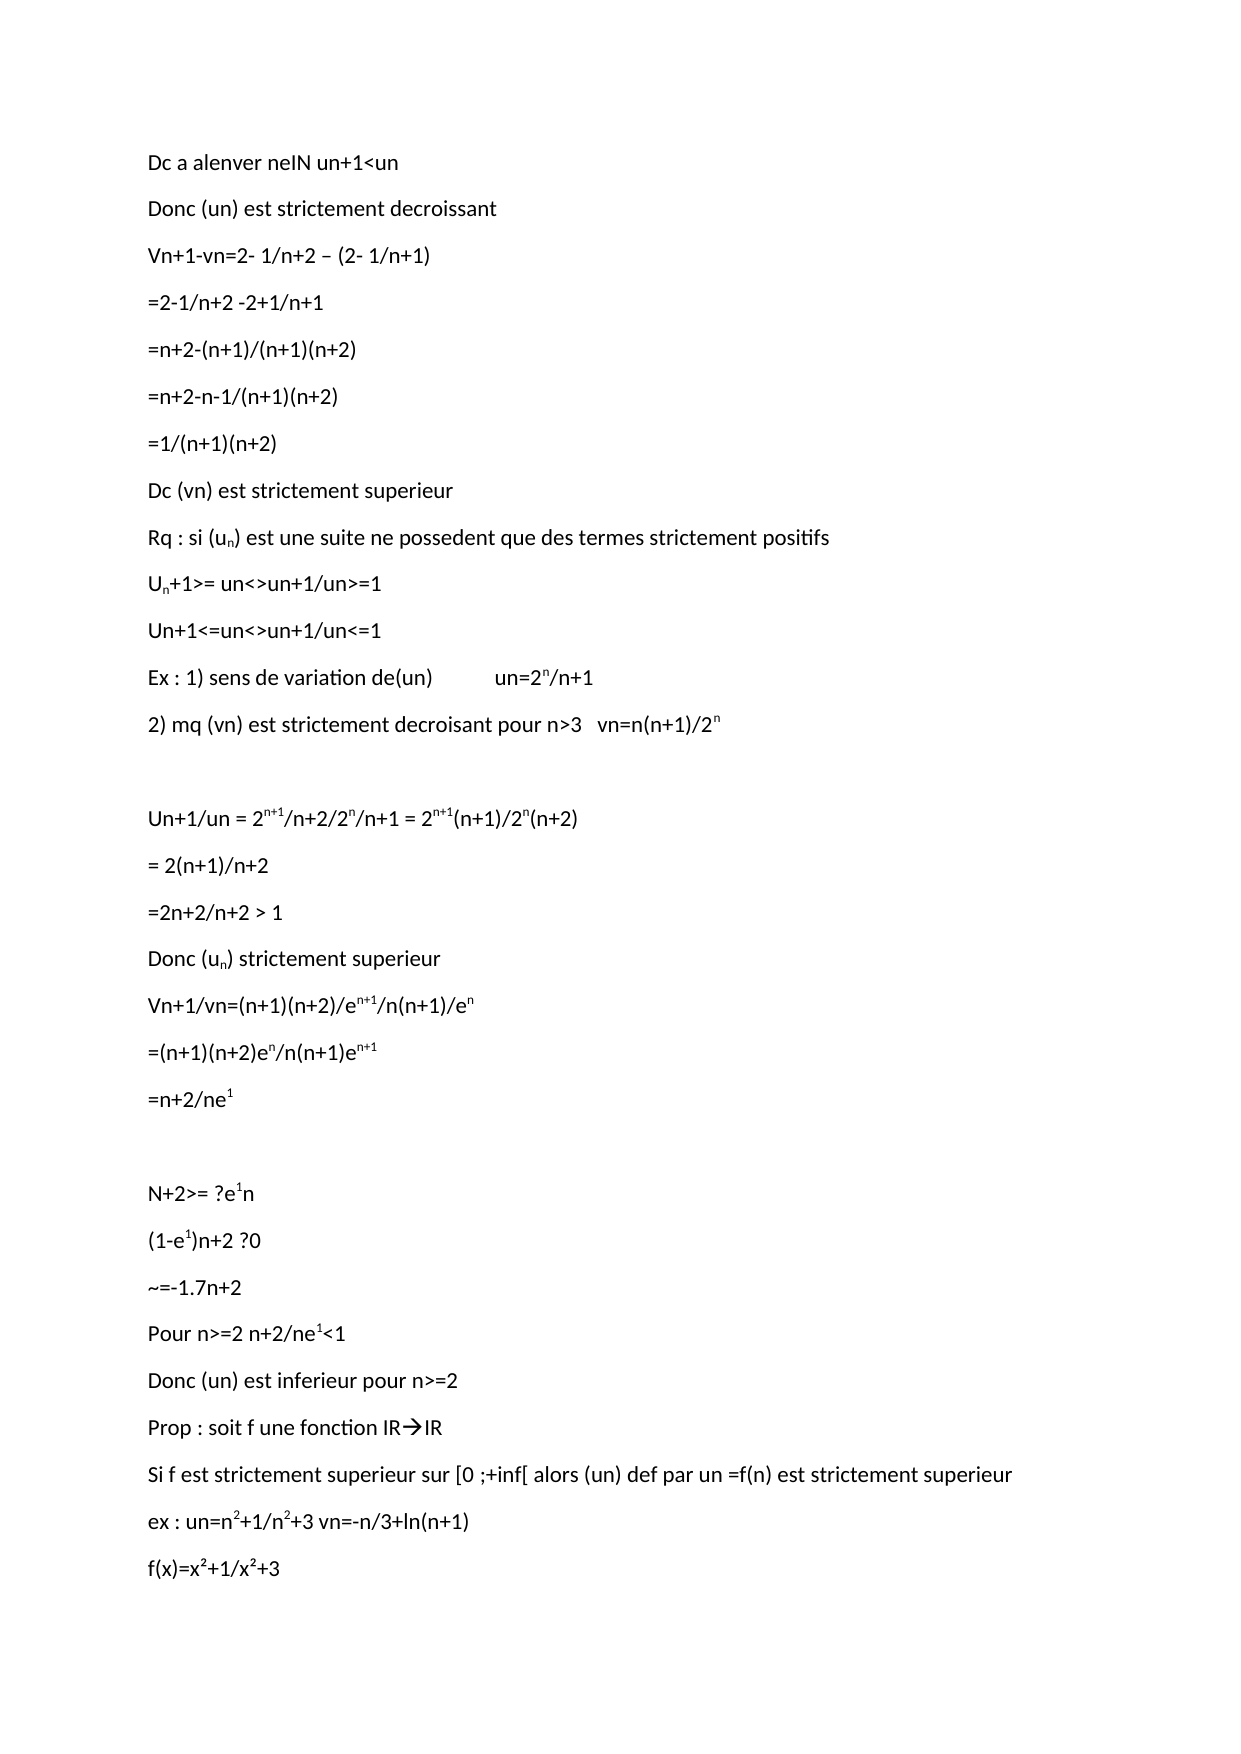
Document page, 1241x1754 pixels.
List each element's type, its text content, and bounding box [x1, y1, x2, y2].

text (1-e1)n+2 ?0 [148, 1226, 1093, 1254]
text Donc (un) est inferieur pour n>=2 [148, 1366, 1093, 1394]
text 2) mq (vn) est strictement decroisant pour n>3 vn=n(n+1)/2n [148, 710, 1093, 738]
text Un+1<=un<>un+1/un<=1 [148, 616, 1093, 644]
text Donc (un) strictement superieur [148, 944, 1093, 972]
text Vn+1-vn=2- 1/n+2 – (2- 1/n+1) [148, 241, 1093, 269]
text Dc a alenver neIN un+1<un [148, 148, 1093, 176]
text ex : un=n2+1/n2+3 vn=-n/3+ln(n+1) [148, 1507, 1093, 1535]
text =n+2-(n+1)/(n+1)(n+2) [148, 335, 1093, 363]
text Rq : si (un) est une suite ne possedent que des termes strictement positifs [148, 523, 1093, 551]
text Pour n>=2 n+2/ne1<1 [148, 1319, 1093, 1347]
text =n+2/ne1 [148, 1085, 1093, 1113]
text Un+1>= un<>un+1/un>=1 [148, 569, 1093, 597]
text ~=-1.7n+2 [148, 1273, 1093, 1301]
text Prop : soit f une fonction IRIR [148, 1413, 1093, 1441]
text =2n+2/n+2 > 1 [148, 898, 1093, 926]
text =(n+1)(n+2)en/n(n+1)en+1 [148, 1038, 1093, 1066]
text Vn+1/vn=(n+1)(n+2)/en+1/n(n+1)/en [148, 991, 1093, 1019]
text =n+2-n-1/(n+1)(n+2) [148, 382, 1093, 410]
text Si f est strictement superieur sur [0 ;+inf[ alors (un) def par un =f(n) est strictement superieur [148, 1460, 1093, 1488]
text N+2>= ?e1n [148, 1179, 1093, 1207]
text = 2(n+1)/n+2 [148, 851, 1093, 879]
text =2-1/n+2 -2+1/n+1 [148, 288, 1093, 316]
text Donc (un) est strictement decroissant [148, 194, 1093, 222]
text Dc (vn) est strictement superieur [148, 476, 1093, 504]
text Un+1/un = 2n+1/n+2/2n/n+1 = 2n+1(n+1)/2n(n+2) [148, 804, 1093, 832]
text f(x)=x²+1/x²+3 [148, 1554, 1093, 1582]
text Ex : 1) sens de variation de(un) un=2n/n+1 [148, 663, 1093, 691]
text =1/(n+1)(n+2) [148, 429, 1093, 457]
